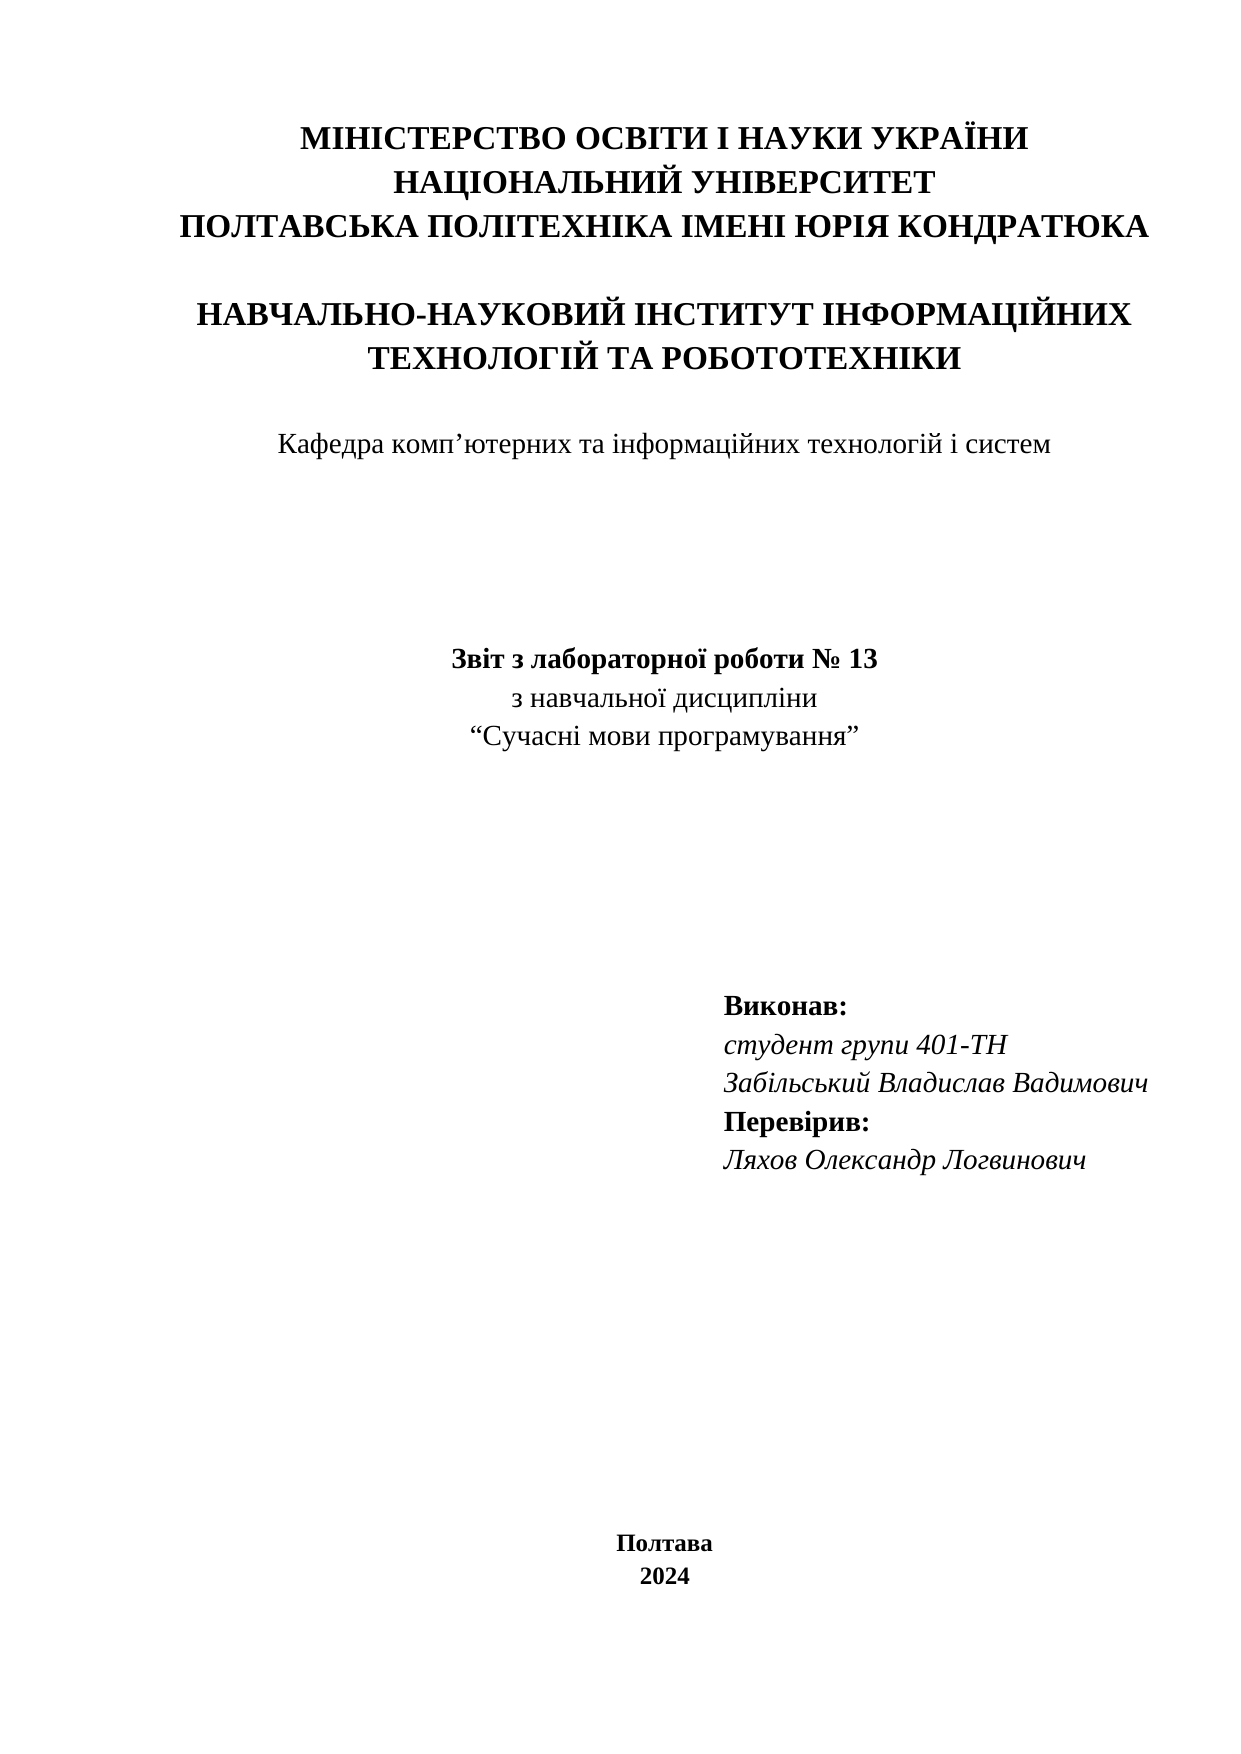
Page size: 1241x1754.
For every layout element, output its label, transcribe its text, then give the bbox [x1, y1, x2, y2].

text Перевірив: [177, 1104, 1152, 1137]
text “Сучасні мови програмування” [177, 718, 1152, 752]
text 2024 [177, 1561, 1152, 1589]
text з навчальної дисципліни [177, 680, 1152, 713]
text ПОЛТАВСЬКА ПОЛІТЕХНІКА ІМЕНІ ЮРІЯ КОНДРАТЮКА [177, 206, 1152, 244]
text Кафедра комп’ютерних та інформаційних технологій і систем [177, 427, 1152, 460]
text Полтава [177, 1528, 1152, 1557]
text студент групи 401-ТН [177, 1027, 1152, 1060]
text Ляхов Олександр Логвинович [177, 1142, 1152, 1176]
text НАЦІОНАЛЬНИЙ УНІВЕРСИТЕТ [177, 162, 1152, 201]
text МІНІСТЕРСТВО ОСВІТИ І НАУКИ УКРАЇНИ [177, 118, 1152, 156]
text Забільський Владислав Вадимович [177, 1065, 1152, 1099]
text Виконав: [177, 988, 1152, 1022]
text НАВЧАЛЬНО-НАУКОВИЙ ІНСТИТУТ ІНФОРМАЦІЙНИХ ТЕХНОЛОГІЙ ТА РОБОТОТЕХНІКИ [177, 294, 1152, 377]
text Звіт з лабораторної роботи № 13 [177, 641, 1152, 675]
